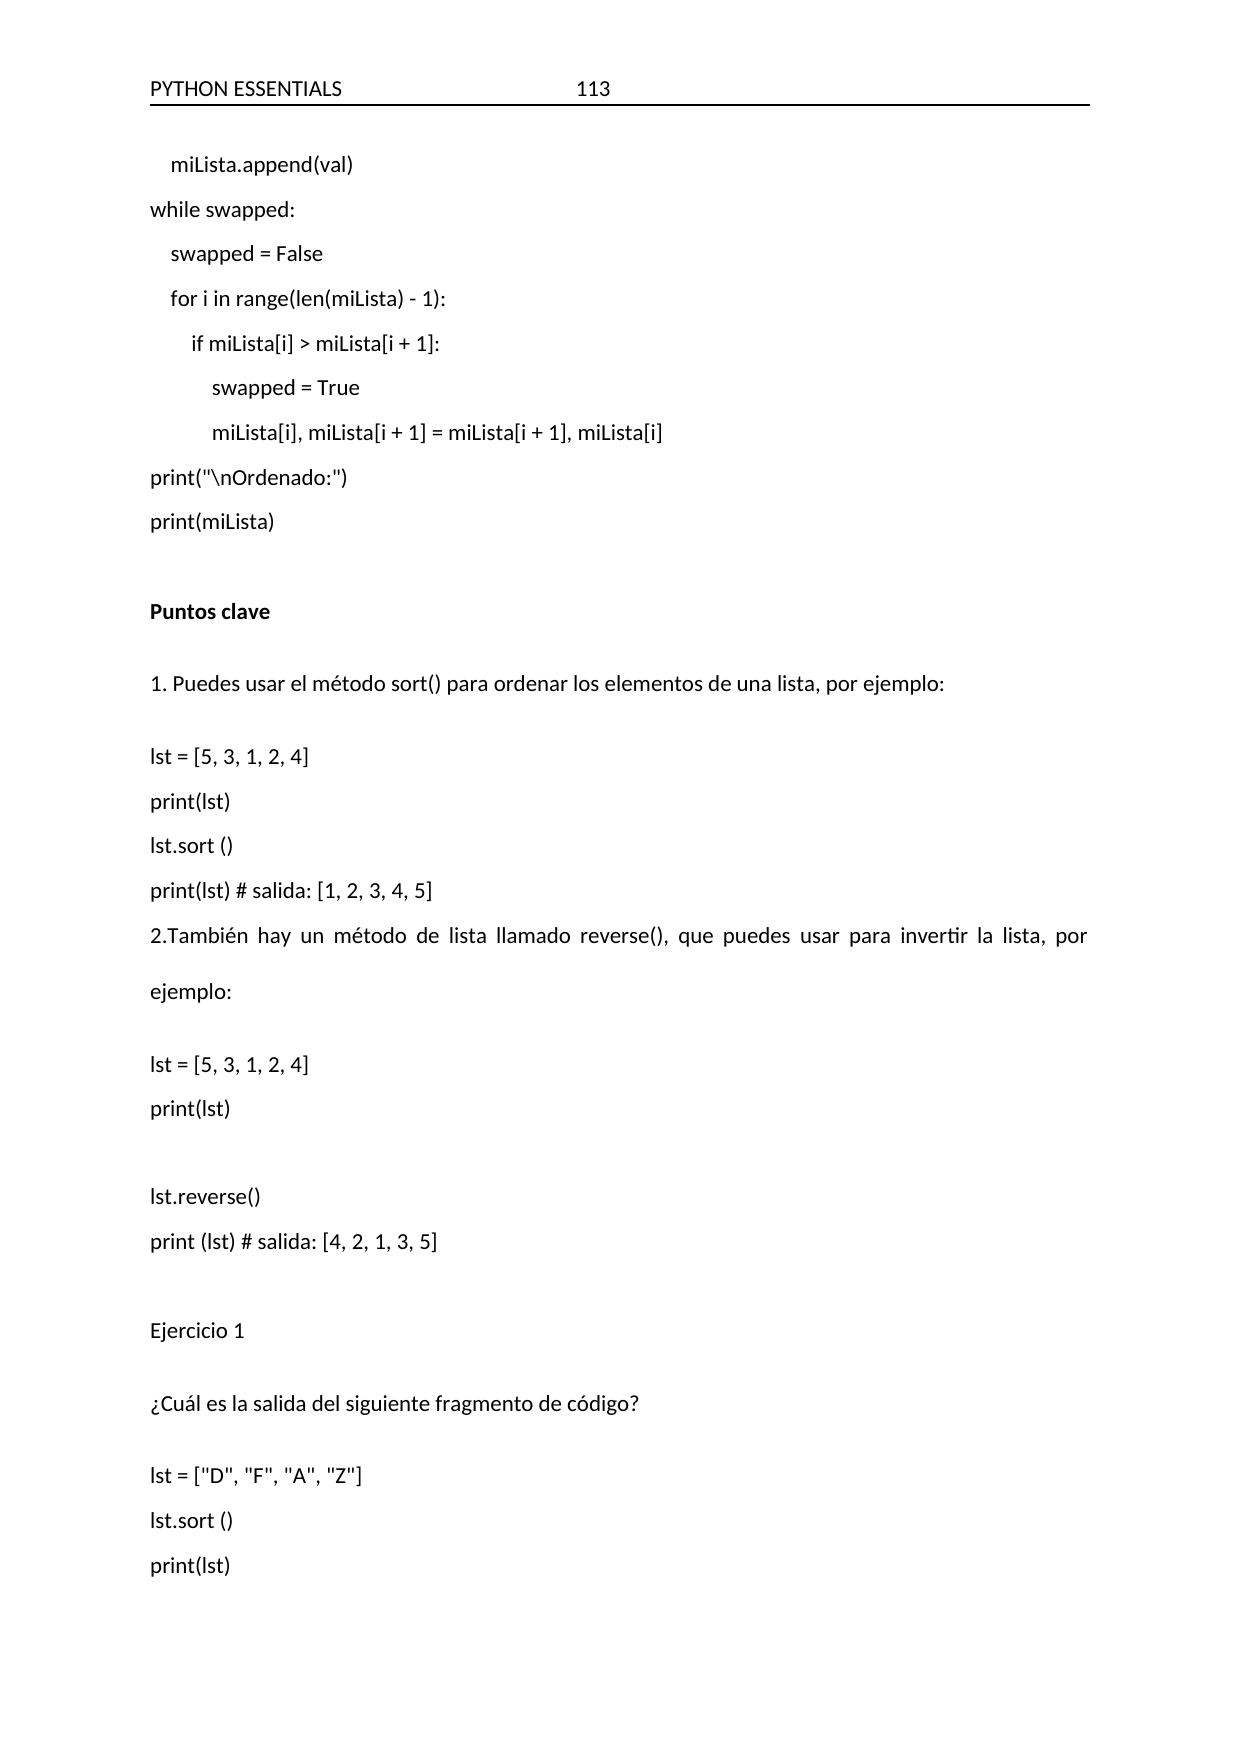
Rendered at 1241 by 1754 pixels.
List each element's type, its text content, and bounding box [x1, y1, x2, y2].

text 1. Puedes usar el método sort() para ordenar los elementos de una lista, por ejemplo: [150, 669, 1090, 698]
text for i in range(len(miLista) - 1): [150, 284, 1090, 312]
text lst = [5, 3, 1, 2, 4] [150, 742, 1090, 770]
text 2.También hay un método de lista llamado reverse(), que puedes usar para invertir la lista, por ejemplo: [150, 921, 1090, 1005]
text print("\nOrdenado:") [150, 463, 1090, 491]
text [150, 1389, 1090, 1417]
text swapped = False [150, 239, 1090, 267]
text print (lst) # salida: [4, 2, 1, 3, 5] [150, 1227, 1090, 1255]
text lst.sort () [150, 1506, 1090, 1534]
text swapped = True [150, 373, 1090, 401]
text print(miLista) [150, 507, 1090, 536]
text lst.sort () [150, 832, 1090, 860]
text lst.reverse() [150, 1182, 1090, 1210]
text print(lst) [150, 787, 1090, 815]
text miLista.append(val) [150, 150, 1090, 178]
text print(lst) [150, 1551, 1090, 1579]
text lst = ["D", "F", "A", "Z"] [150, 1462, 1090, 1490]
text print(lst) [150, 1094, 1090, 1122]
text while swapped: [150, 195, 1090, 223]
text lst = [5, 3, 1, 2, 4] [150, 1050, 1090, 1078]
text Ejercicio 1 [150, 1316, 1090, 1344]
text if miLista[i] > miLista[i + 1]: [150, 329, 1090, 357]
text print(lst) # salida: [1, 2, 3, 4, 5] [150, 876, 1090, 904]
text Puntos clave [150, 597, 1090, 625]
text miLista[i], miLista[i + 1] = miLista[i + 1], miLista[i] [150, 418, 1090, 446]
